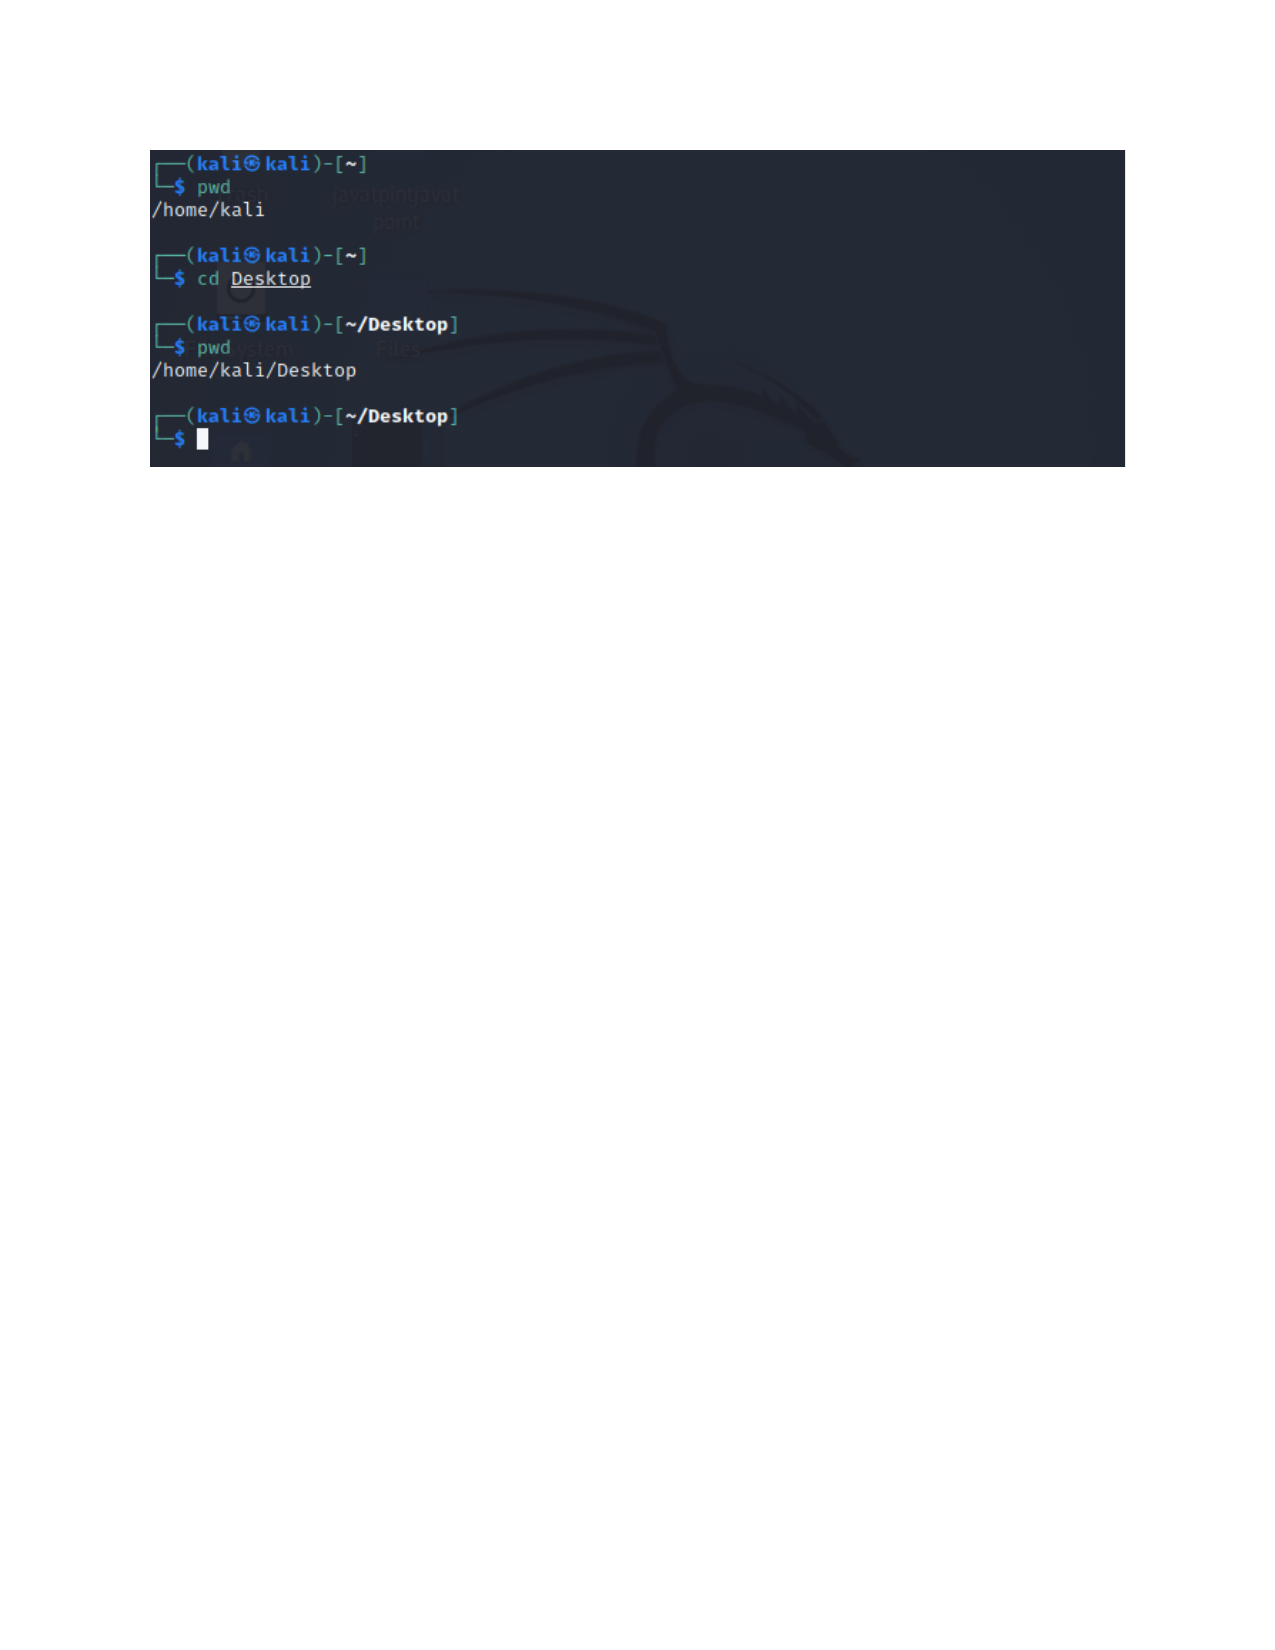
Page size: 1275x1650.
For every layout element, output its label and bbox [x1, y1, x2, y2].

picture [150, 150, 1125, 467]
